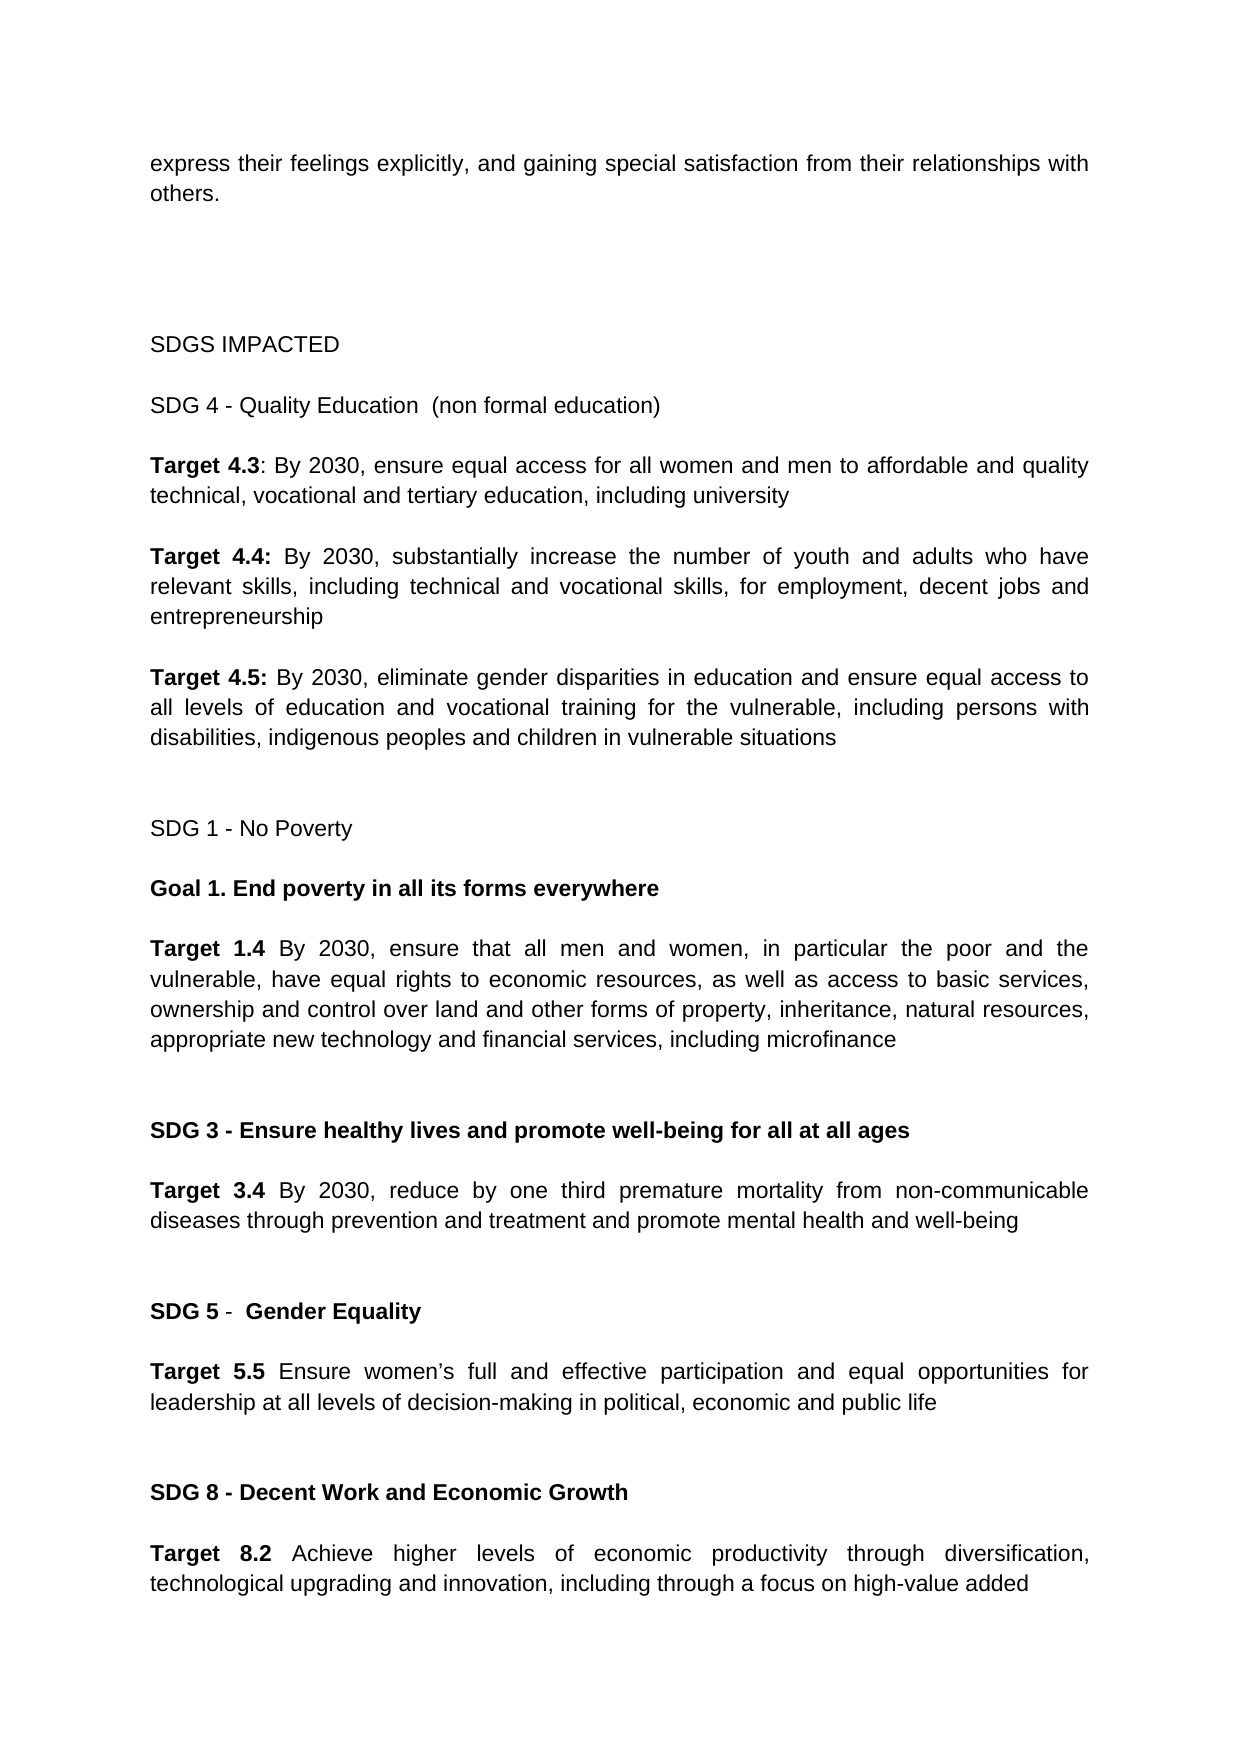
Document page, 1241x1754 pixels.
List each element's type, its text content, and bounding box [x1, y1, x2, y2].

text SDG 4 - Quality Education (non formal education) [150, 392, 1090, 418]
text Target 5.5 Ensure women’s full and effective participation and equal opportunities for leadership at all levels of decision-making in political, economic and public life [150, 1358, 1090, 1415]
text Target 8.2 Achieve higher levels of economic productivity through diversification, technological upgrading and innovation, including through a focus on high-value added [150, 1539, 1090, 1596]
text SDG 8 - Decent Work and Economic Growth [150, 1479, 1090, 1506]
text SDG 1 - No Poverty [150, 814, 1090, 841]
text Target 1.4 By 2030, ensure that all men and women, in particular the poor and the vulnerable, have equal rights to economic resources, as well as access to basic services, ownership and control over land and other forms of property, inheritance, natural resources, appropriate new technology and financial services, including microfinance [150, 935, 1090, 1052]
text Goal 1. End poverty in all its forms everywhere [150, 875, 1090, 901]
text Target 4.5: By 2030, eliminate gender disparities in education and ensure equal access to all levels of education and vocational training for the vulnerable, including persons with disabilities, indigenous peoples and children in vulnerable situations [150, 663, 1090, 750]
text Target 4.4: By 2030, substantially increase the number of youth and adults who have relevant skills, including technical and vocational skills, for employment, decent jobs and entrepreneurship [150, 543, 1090, 629]
text Target 4.3: By 2030, ensure equal access for all women and men to affordable and quality technical, vocational and tertiary education, including university [150, 452, 1090, 509]
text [150, 150, 1090, 207]
text SDGS IMPACTED [150, 331, 1090, 358]
text SDG 3 - Ensure healthy lives and promote well-being for all at all ages [150, 1117, 1090, 1143]
text SDG 5 - Gender Equality [150, 1298, 1090, 1324]
text Target 3.4 By 2030, reduce by one third premature mortality from non-communicable diseases through prevention and treatment and promote mental health and well-being [150, 1177, 1090, 1234]
